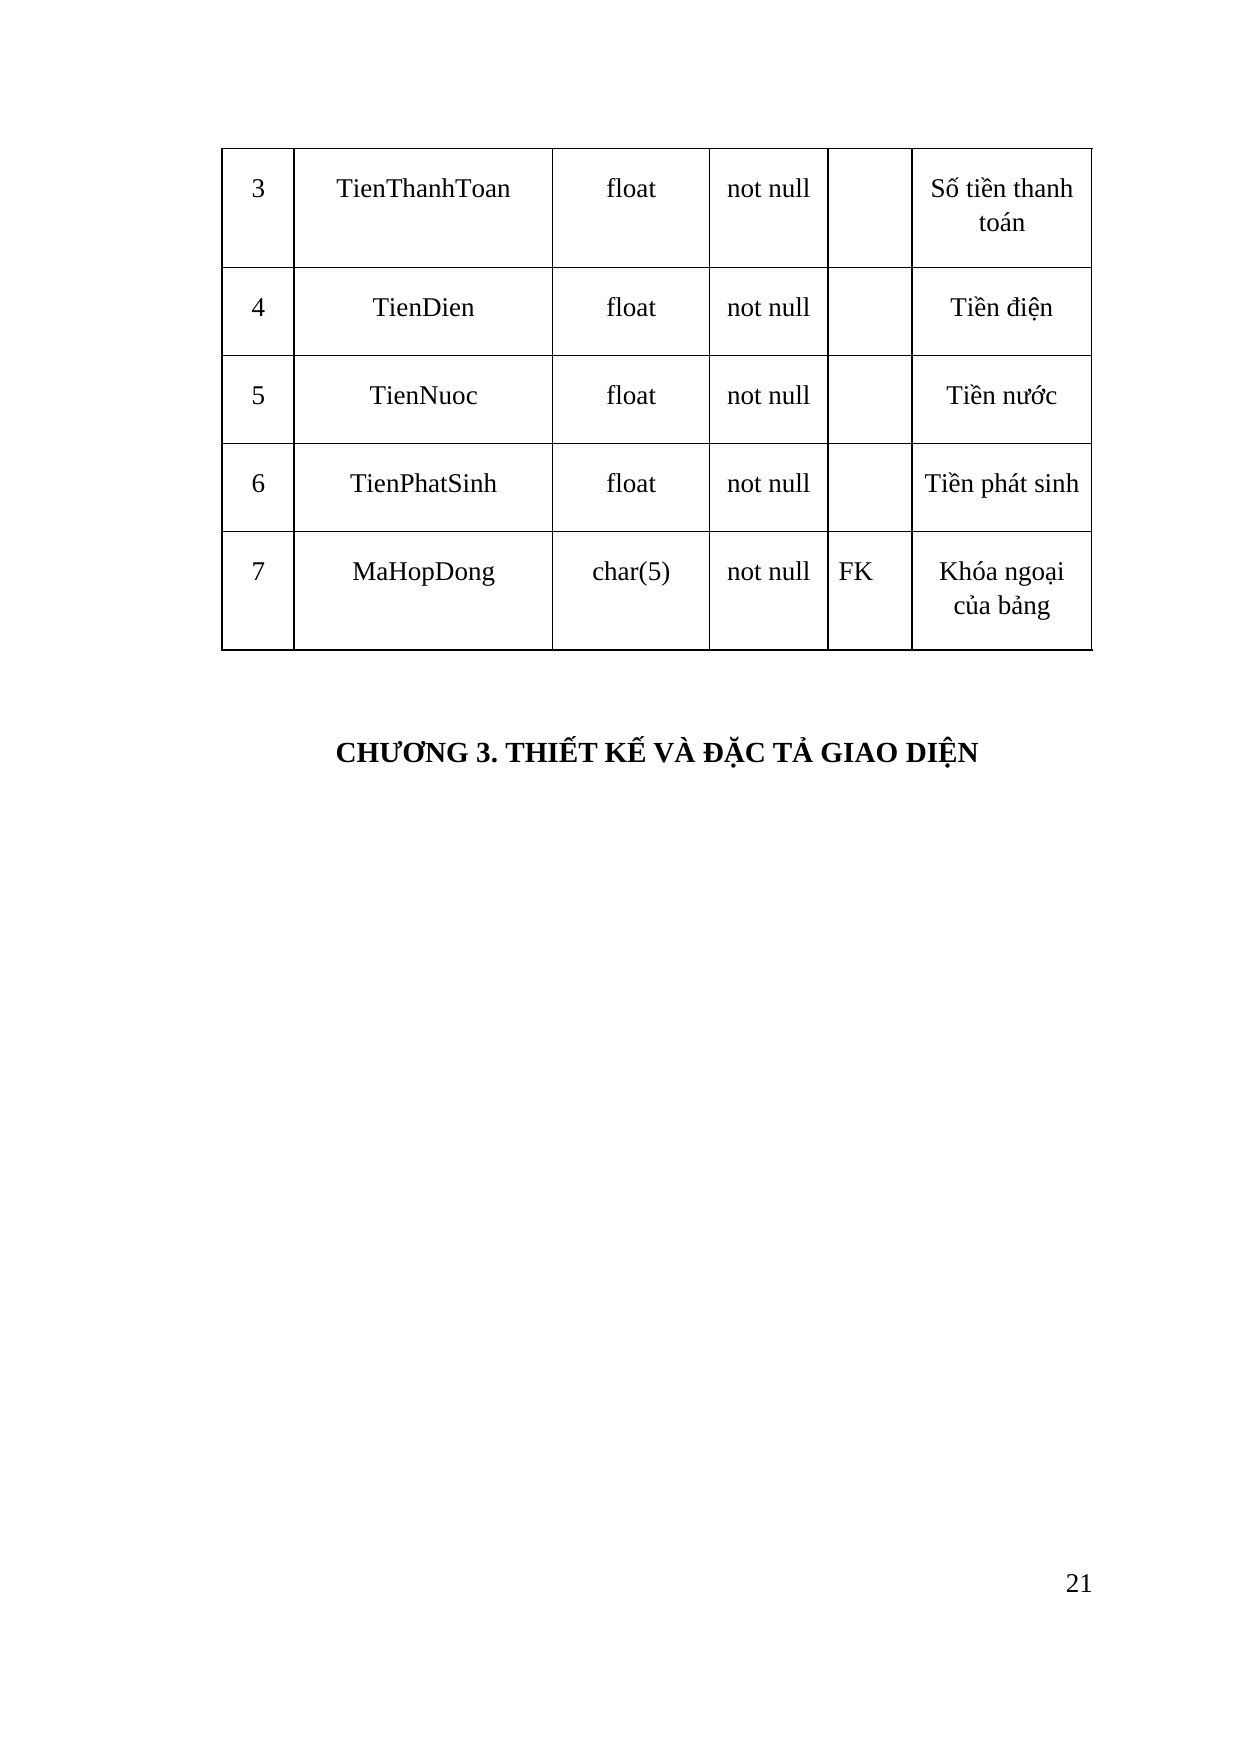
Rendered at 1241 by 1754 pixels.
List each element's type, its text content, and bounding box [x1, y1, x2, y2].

table_cell 3 [223, 149, 293, 266]
table_cell 7 [223, 532, 293, 649]
table_cell Khóa ngoại của bảng [913, 532, 1091, 649]
table_cell Số tiền thanh toán [913, 149, 1091, 266]
table_cell FK [829, 532, 911, 649]
table_cell [829, 149, 911, 266]
table_cell float [553, 268, 709, 354]
table_cell not null [710, 268, 827, 354]
table_cell [829, 268, 911, 354]
table_cell Tiền điện [913, 268, 1091, 354]
table_cell TienNuoc [295, 356, 552, 443]
table_cell 5 [223, 356, 293, 443]
table_cell MaHopDong [295, 532, 552, 649]
table_cell TienPhatSinh [295, 444, 552, 531]
table_cell TienThanhToan [295, 149, 552, 266]
table_cell TienDien [295, 268, 552, 354]
table_cell [829, 356, 911, 443]
table_cell float [553, 149, 709, 266]
table_cell not null [710, 356, 827, 443]
table_cell char(5) [553, 532, 709, 649]
subtitle THIẾT KẾ VÀ ĐẶC TẢ GIAO DIỆN [221, 735, 1092, 769]
table_cell not null [710, 444, 827, 531]
table_cell float [553, 444, 709, 531]
table_cell not null [710, 532, 827, 649]
table_cell Tiền phát sinh [913, 444, 1091, 531]
table_cell [829, 444, 911, 531]
table_cell Tiền nước [913, 356, 1091, 443]
table_cell float [553, 356, 709, 443]
table_cell not null [710, 149, 827, 266]
table_cell 4 [223, 268, 293, 354]
table_cell 6 [223, 444, 293, 531]
